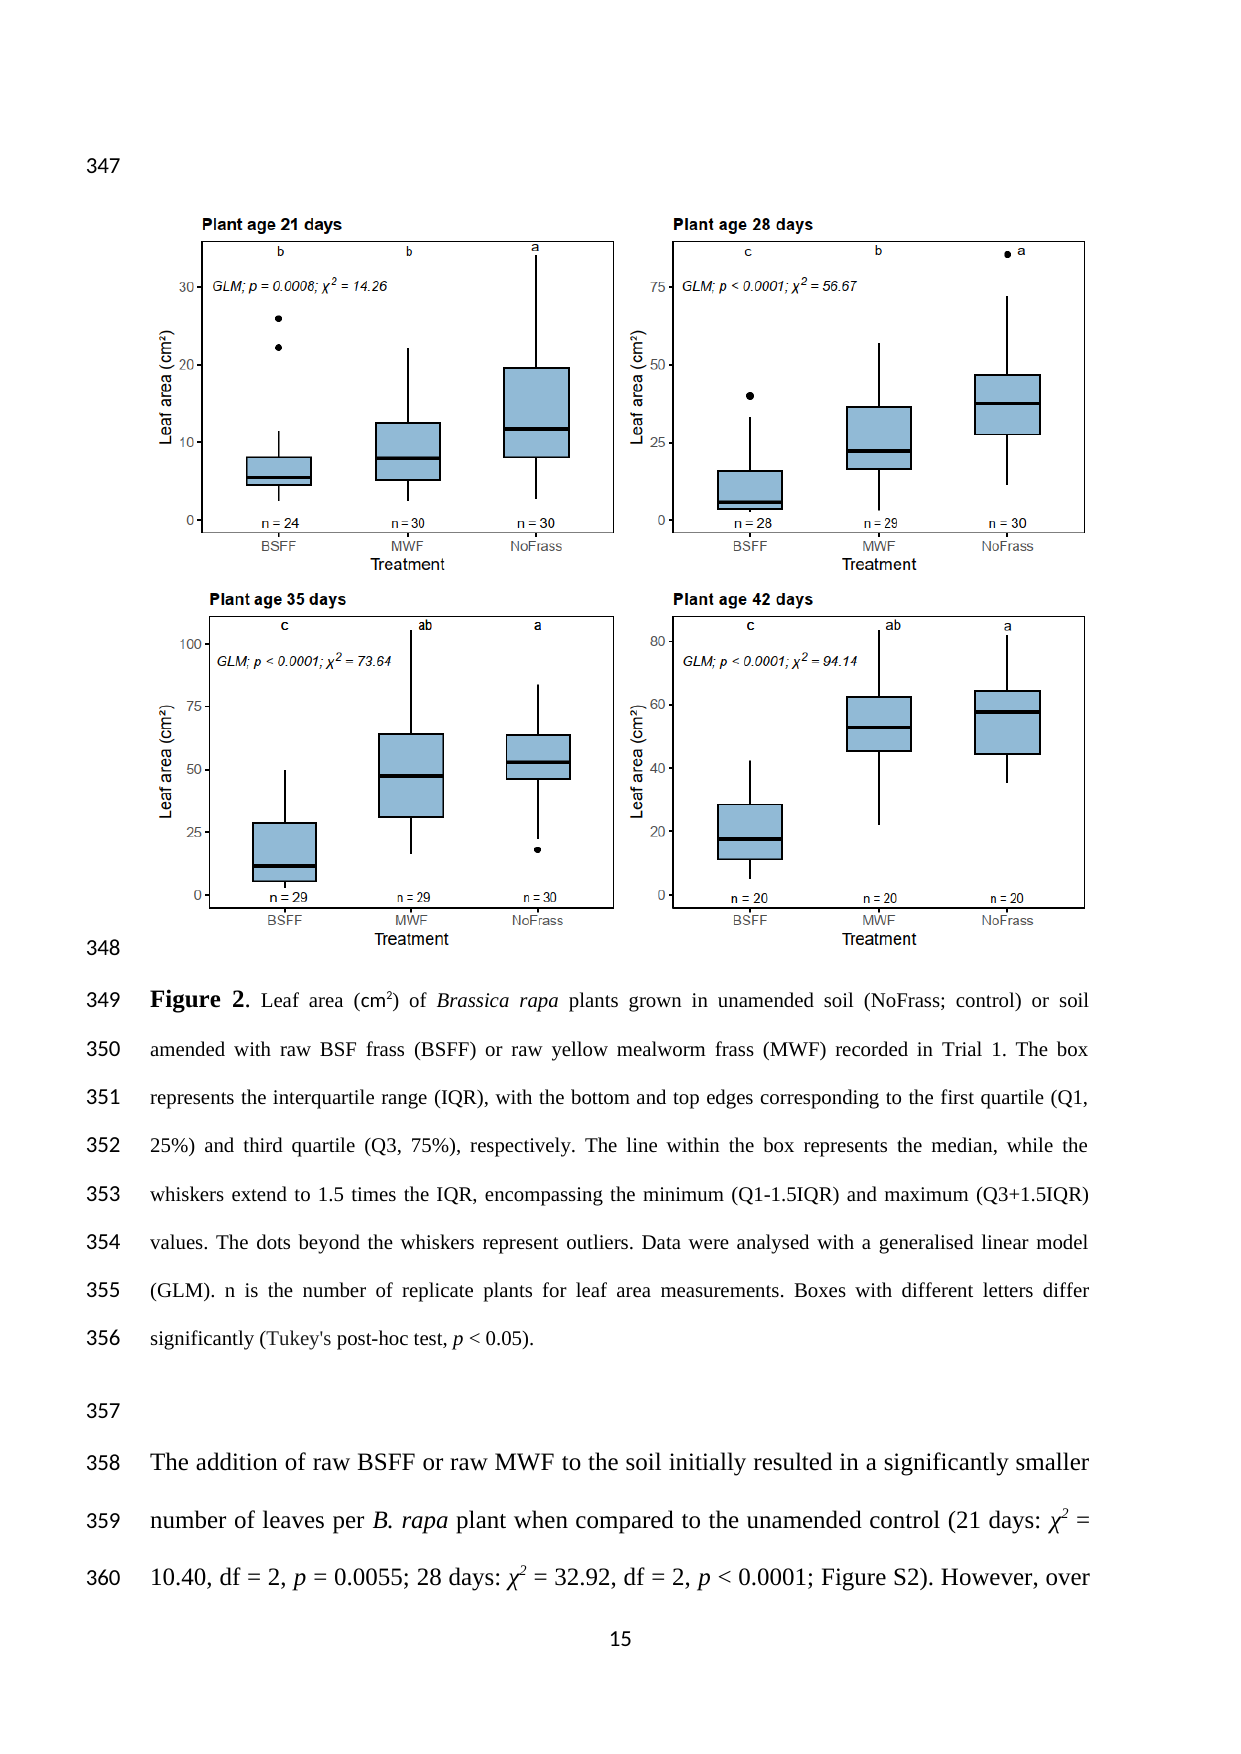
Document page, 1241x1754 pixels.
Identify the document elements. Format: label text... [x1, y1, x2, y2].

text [150, 1447, 1090, 1591]
picture [150, 207, 1091, 956]
text Figure 2. Leaf area (cm2) of Brassica rapa plants grown in unamended soil (NoFrass; control) or soil amended with raw BSF frass (BSFF) or raw yellow mealworm frass (MWF) recorded in Trial 1. The box represents the interquartile range (IQR), with the bottom and top edges corresponding to the first quartile (Q1, 25%) and third quartile (Q3, 75%), respectively. The line within the box represents the median, while the whiskers extend to 1.5 times the IQR, encompassing the minimum (Q1-1.5IQR) and maximum (Q3+1.5IQR) values. The dots beyond the whiskers represent outliers. Data were analysed with a generalised linear model (GLM). n is the number of replicate plants for leaf area measurements. Boxes with different letters differ significantly (Tukey's post-hoc test, p < 0.05). [150, 956, 1090, 1350]
